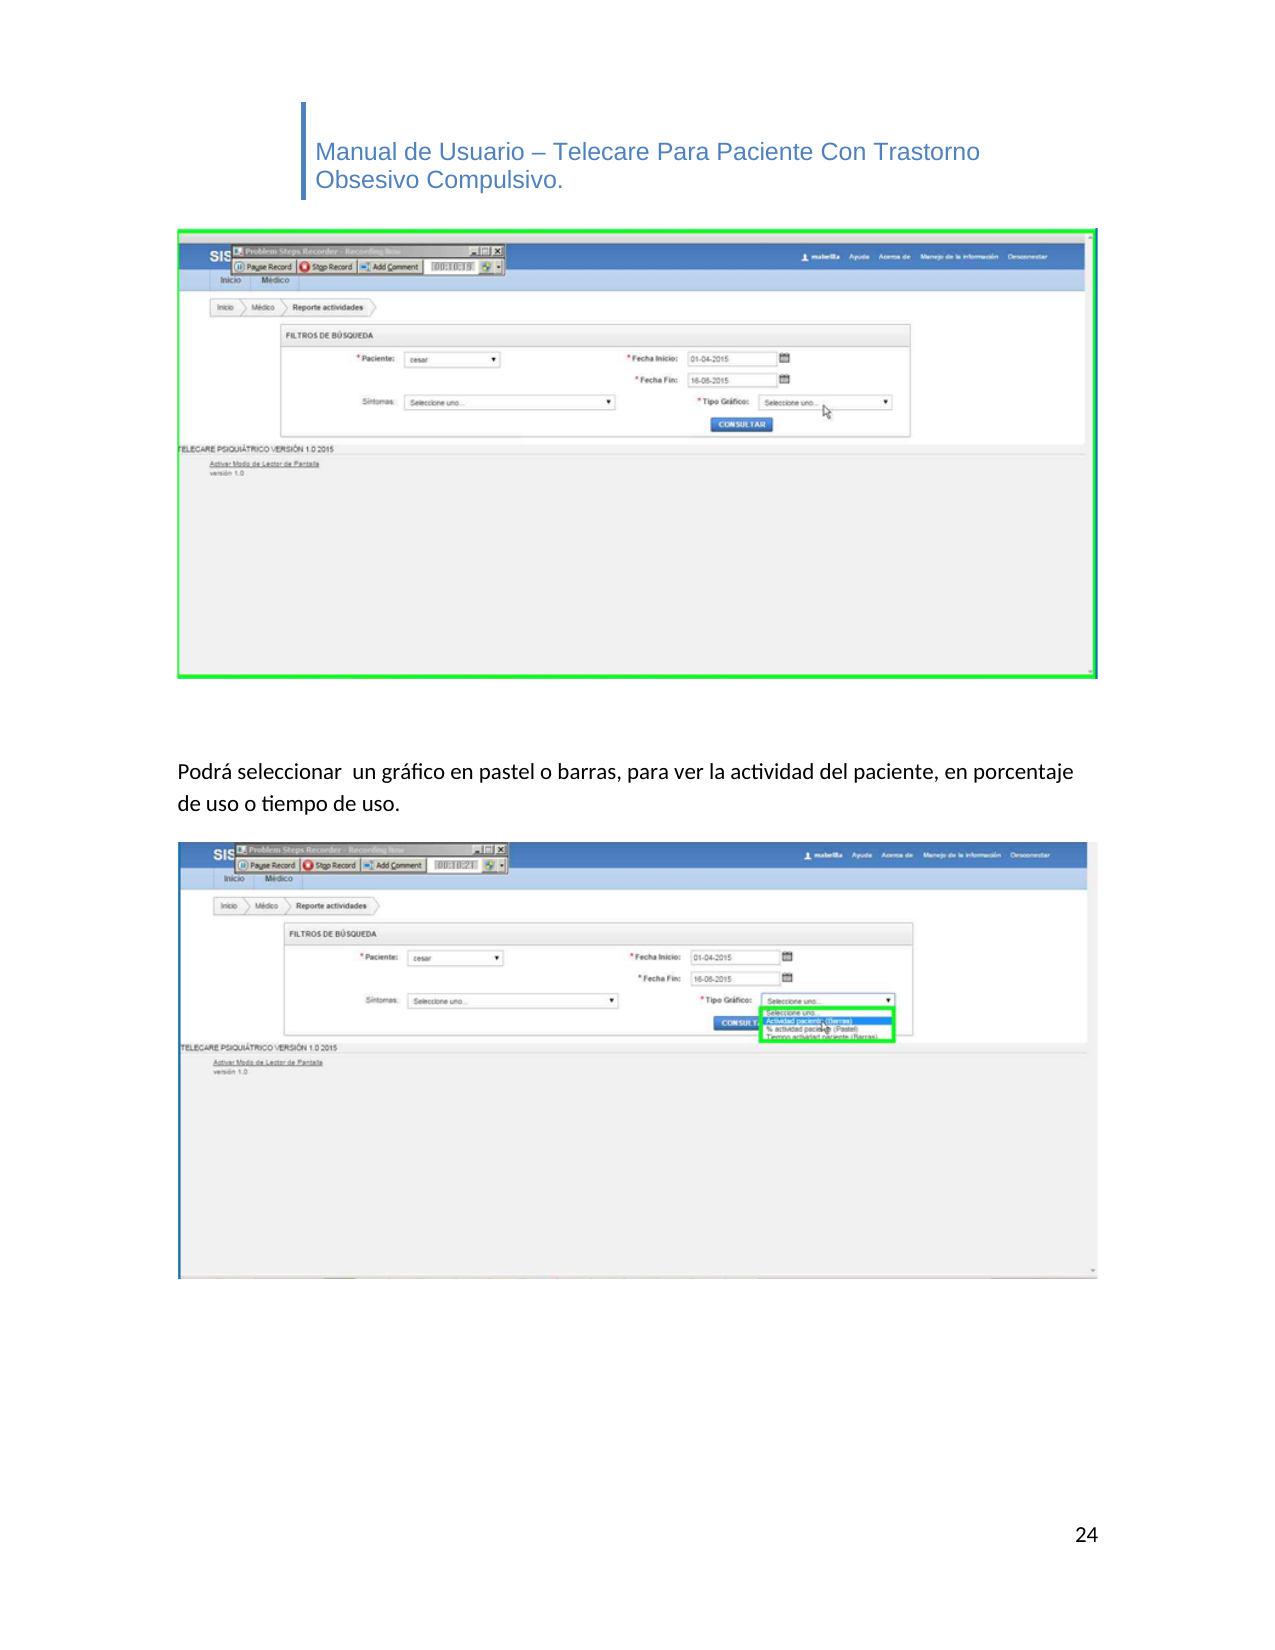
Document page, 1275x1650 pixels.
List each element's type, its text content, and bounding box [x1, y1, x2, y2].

text Podrá seleccionar un gráfico en pastel o barras, para ver la actividad del paciente, en porcentaje de uso o tiempo de uso. [177, 757, 1098, 817]
picture [177, 842, 1098, 1279]
picture [177, 228, 1098, 679]
